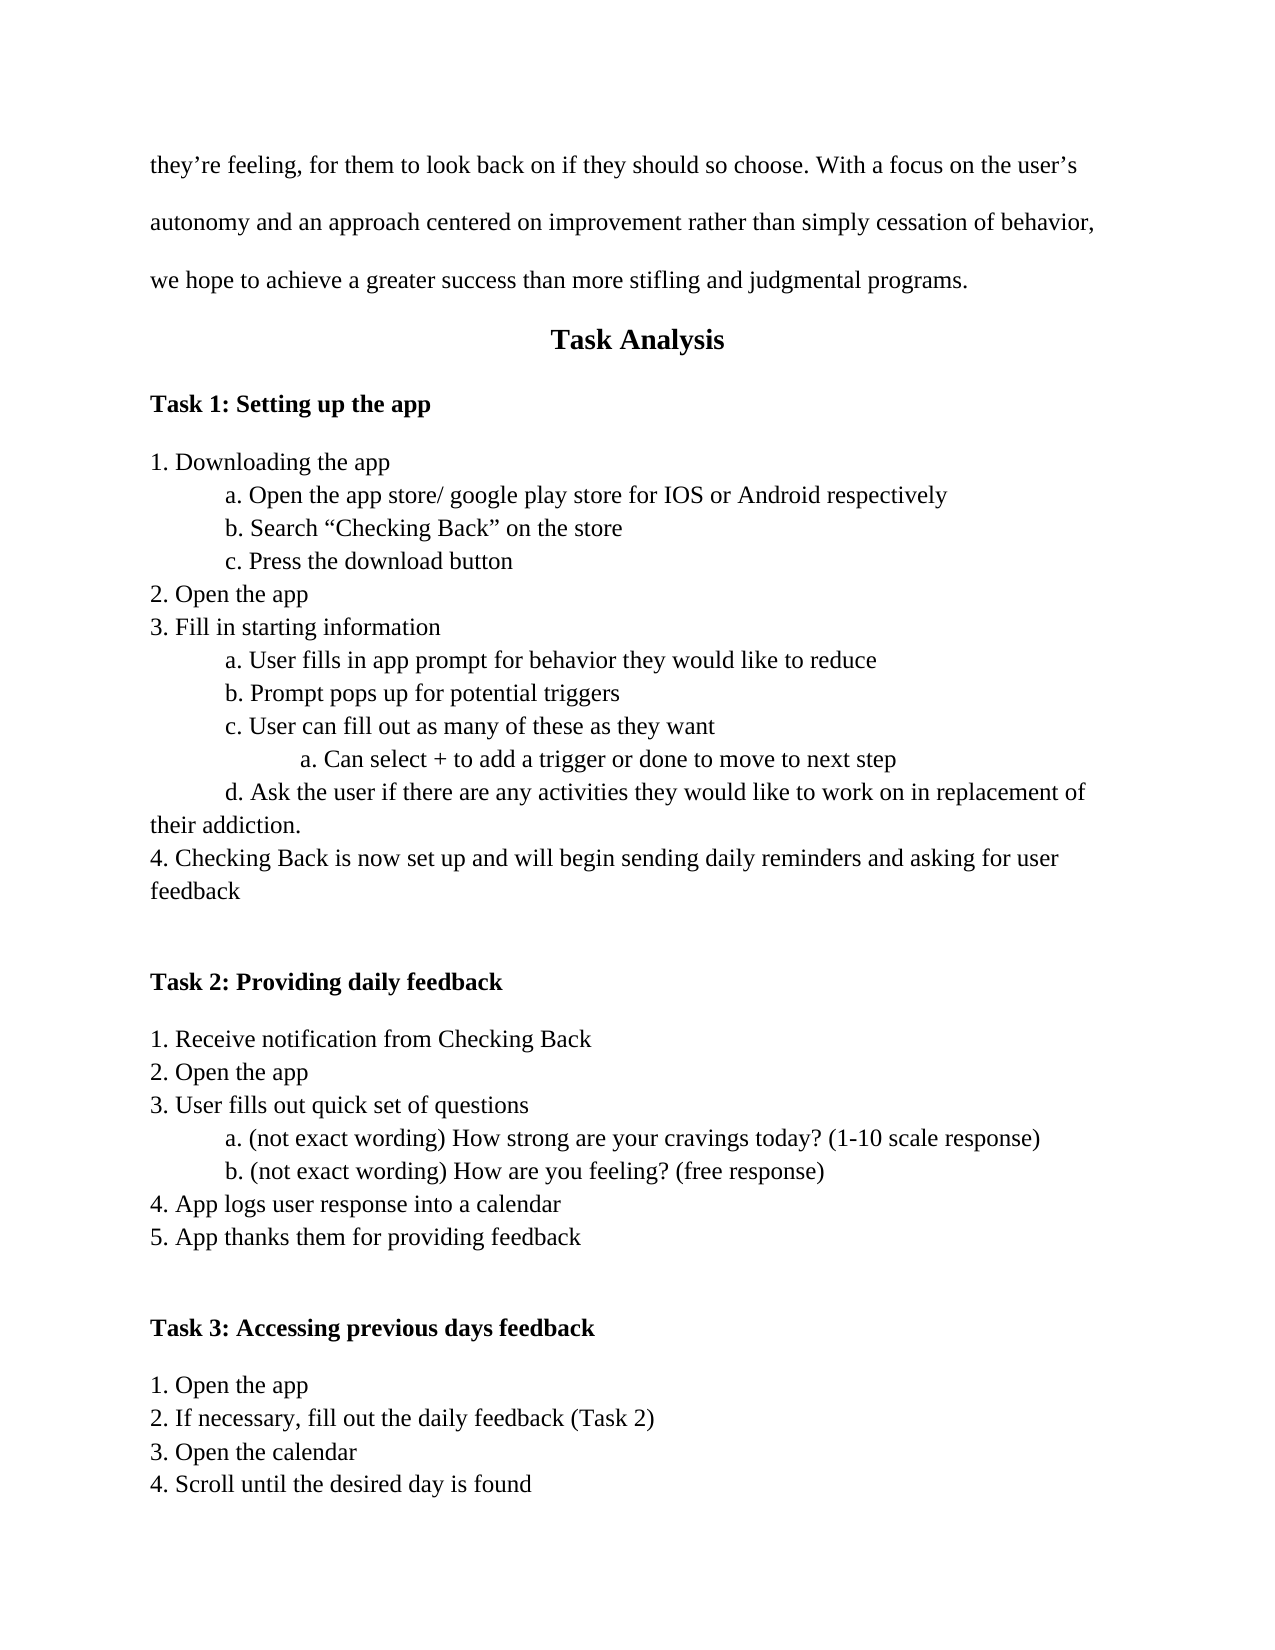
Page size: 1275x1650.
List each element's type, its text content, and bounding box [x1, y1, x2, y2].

text 3. Fill in starting information [150, 612, 1125, 641]
text 4. App logs user response into a calendar [150, 1189, 1125, 1218]
text b. Search “Checking Back” on the store [150, 513, 1125, 542]
text 1. Downloading the app [150, 447, 1125, 476]
text 4. Scroll until the desired day is found [150, 1469, 1125, 1498]
text 2. If necessary, fill out the daily feedback (Task 2) [150, 1403, 1125, 1432]
text a. (not exact wording) How strong are your cravings today? (1-10 scale response) [150, 1123, 1125, 1152]
text a. Can select + to add a trigger or done to move to next step [150, 744, 1125, 773]
text a. Open the app store/ google play store for IOS or Android respectively [150, 480, 1125, 509]
text 1. Open the app [150, 1371, 1125, 1399]
text c. Press the download button [150, 546, 1125, 575]
text 4. Checking Back is now set up and will begin sending daily reminders and asking for user feedback [150, 843, 1125, 905]
text a. User fills in app prompt for behavior they would like to reduce [150, 645, 1125, 674]
text 5. App thanks them for providing feedback [150, 1222, 1125, 1251]
text 2. Open the app [150, 1057, 1125, 1086]
text Task 1: Setting up the app [150, 389, 1125, 418]
text Task 2: Providing daily feedback [150, 967, 1125, 996]
text 2. Open the app [150, 579, 1125, 608]
text 3. Open the calendar [150, 1437, 1125, 1465]
text b. (not exact wording) How are you feeling? (free response) [150, 1156, 1125, 1185]
text 1. Receive notification from Checking Back [150, 1024, 1125, 1053]
text b. Prompt pops up for potential triggers [150, 678, 1125, 707]
text Task 3: Accessing previous days feedback [150, 1313, 1125, 1342]
text c. User can fill out as many of these as they want [150, 711, 1125, 740]
text Task Analysis [150, 322, 1125, 356]
text d. Ask the user if there are any activities they would like to work on in replacement of their addiction. [150, 777, 1125, 839]
text 3. User fills out quick set of questions [150, 1090, 1125, 1119]
